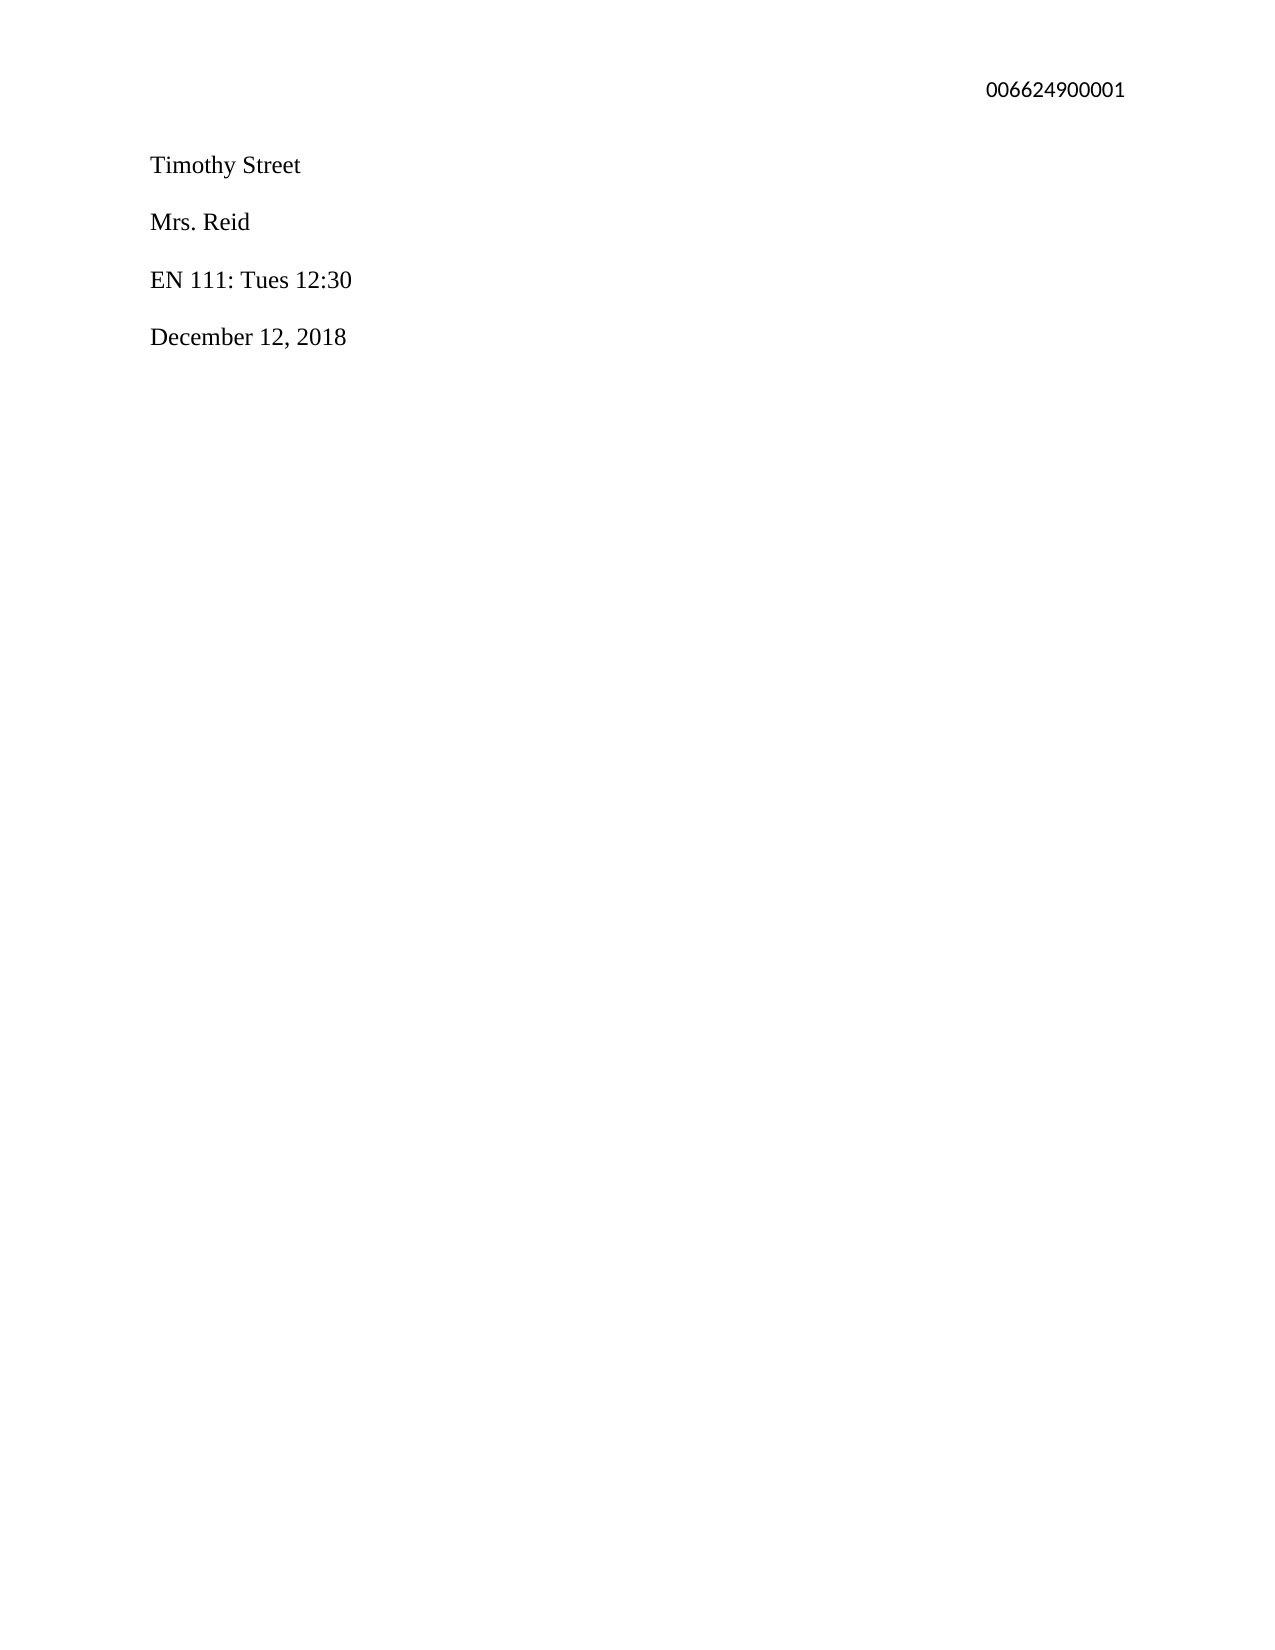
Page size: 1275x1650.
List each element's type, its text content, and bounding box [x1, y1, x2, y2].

text Mrs. Reid [150, 207, 1125, 236]
text Timothy Street [150, 150, 1125, 179]
text December 12, 2018 [150, 322, 1125, 351]
text EN 111: Tues 12:30 [150, 265, 1125, 294]
